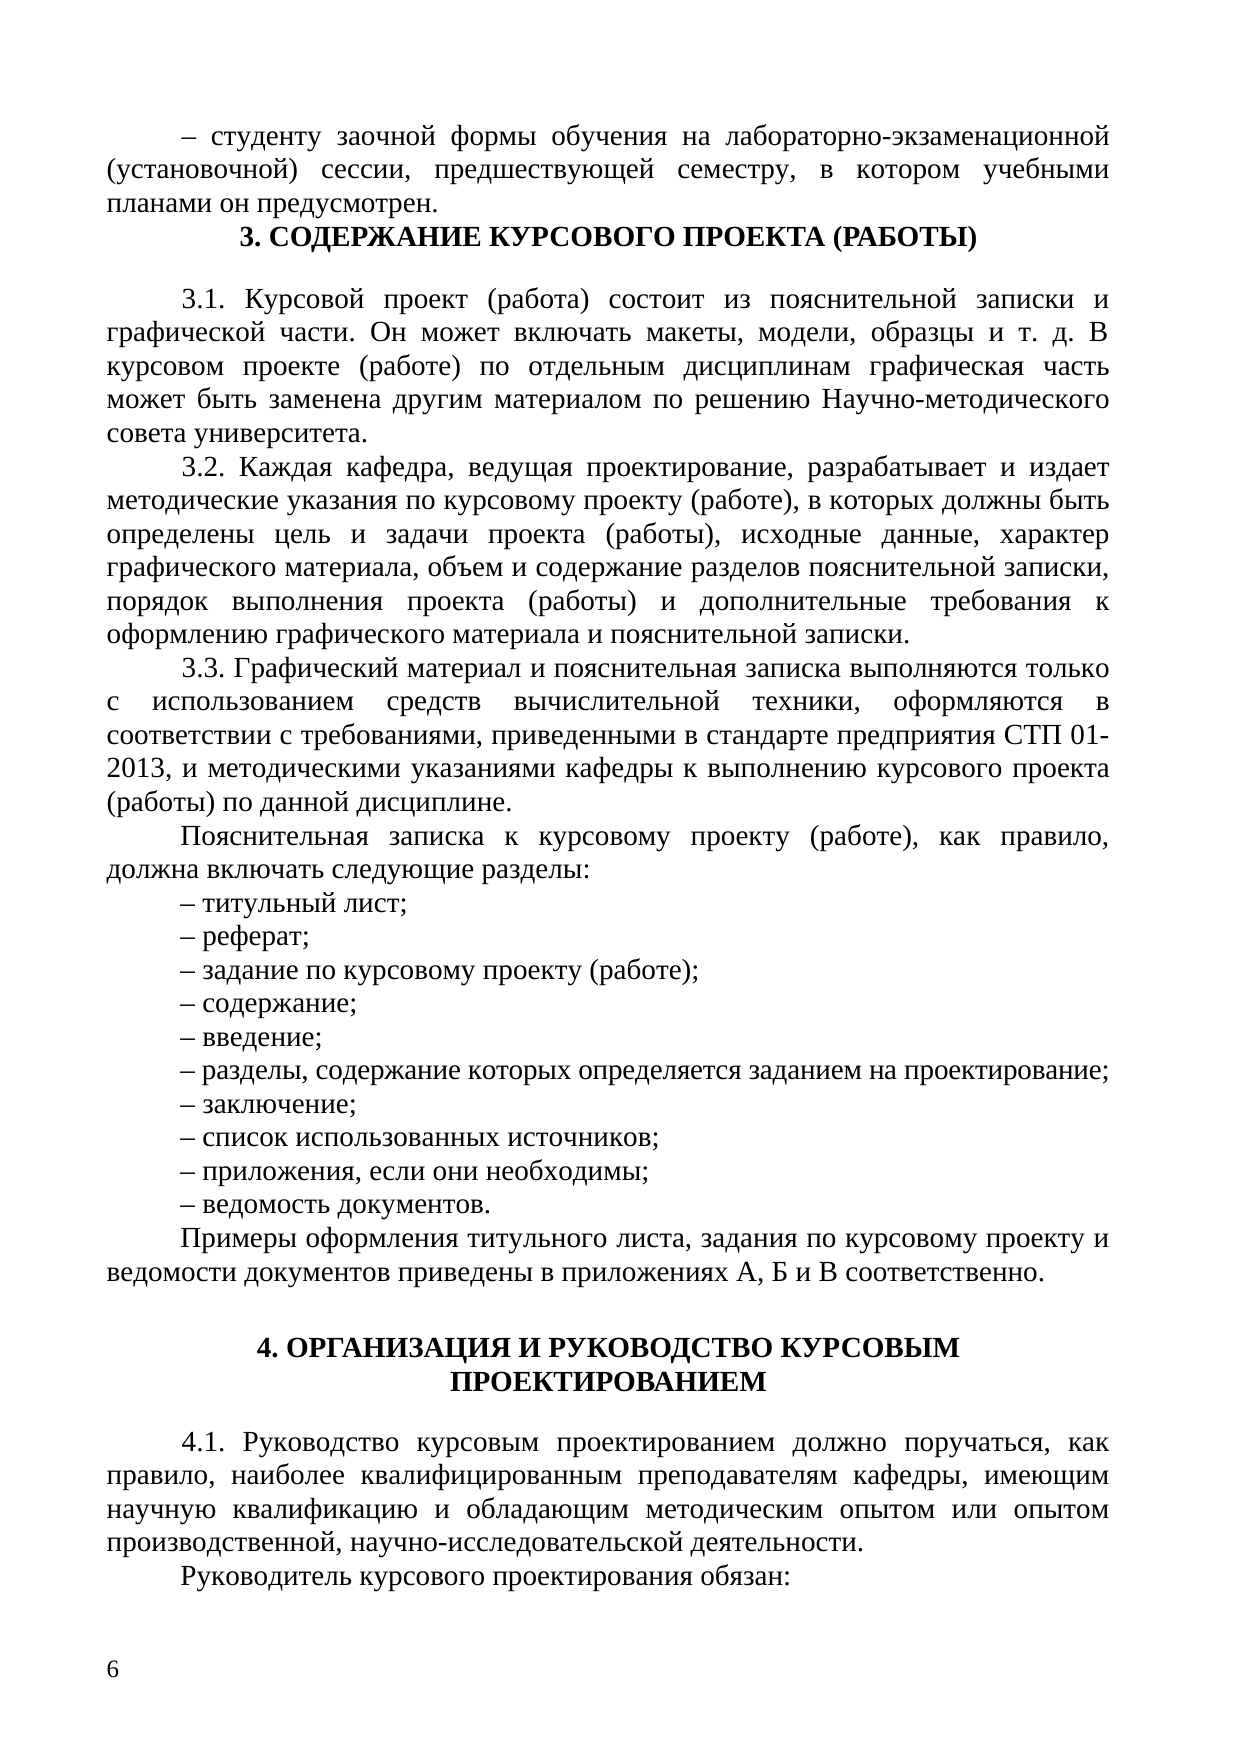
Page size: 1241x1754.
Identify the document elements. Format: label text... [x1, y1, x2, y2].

text 3.1. Курсовой проект (работа) состоит из пояснительной записки и графической части. Он может включать макеты, модели, образцы и т. д. В курсовом проекте (работе) по отдельным дисциплинам графическая часть может быть заменена другим материалом по решению Научно-методического совета университета. [106, 281, 1110, 449]
text 3.3. Графический материал и пояснительная записка выполняются только с использованием средств вычислительной техники, оформляются в соответствии с требованиями, приведенными в стандарте предприятия СТП 01-2013, и методическими указаниями кафедры к выполнению курсового проекта (работы) по данной дисциплине. [106, 650, 1110, 818]
text – введение; [106, 1019, 1110, 1052]
text – ведомость документов. [106, 1187, 1110, 1220]
text – содержание; [106, 985, 1110, 1019]
text – список использованных источников; [106, 1119, 1110, 1153]
text Примеры оформления титульного листа, задания по курсовому проекту и ведомости документов приведены в приложениях А, Б и В соответственно. [106, 1220, 1110, 1287]
text Руководитель курсового проектирования обязан: [106, 1558, 1110, 1592]
text – титульный лист; [106, 885, 1110, 918]
subtitle 3. Содержание курсового проекта (работы) [106, 219, 1110, 252]
text – заключение; [106, 1086, 1110, 1119]
text 3.2. Каждая кафедра, ведущая проектирование, разрабатывает и издает методические указания по курсовому проекту (работе), в которых должны быть определены цель и задачи проекта (работы), исходные данные, характер графического материала, объем и содержание разделов пояснительной записки, порядок выполнения проекта (работы) и дополнительные требования к оформлению графического материала и пояснительной записки. [106, 449, 1110, 650]
text – разделы, содержание которых определяется заданием на проектирование; [106, 1052, 1110, 1086]
text – студенту заочной формы обучения на лабораторно-экзаменационной (установочной) сессии, предшествующей семестру, в котором учебными планами он предусмотрен. [106, 118, 1110, 219]
text 4.1. Руководство курсовым проектированием должно поручаться, как правило, наиболее квалифицированным преподавателям кафедры, имеющим научную квалификацию и обладающим методическим опытом или опытом производственной, научно-исследовательской деятельности. [106, 1424, 1110, 1558]
subtitle 4. Организация и руководство курсовым проектированием [106, 1330, 1110, 1397]
text – реферат; [106, 918, 1110, 952]
text – задание по курсовому проекту (работе); [106, 952, 1110, 985]
text – приложения, если они необходимы; [106, 1153, 1110, 1187]
text Пояснительная записка к курсовому проекту (работе), как правило, должна включать следующие разделы: [106, 818, 1110, 885]
